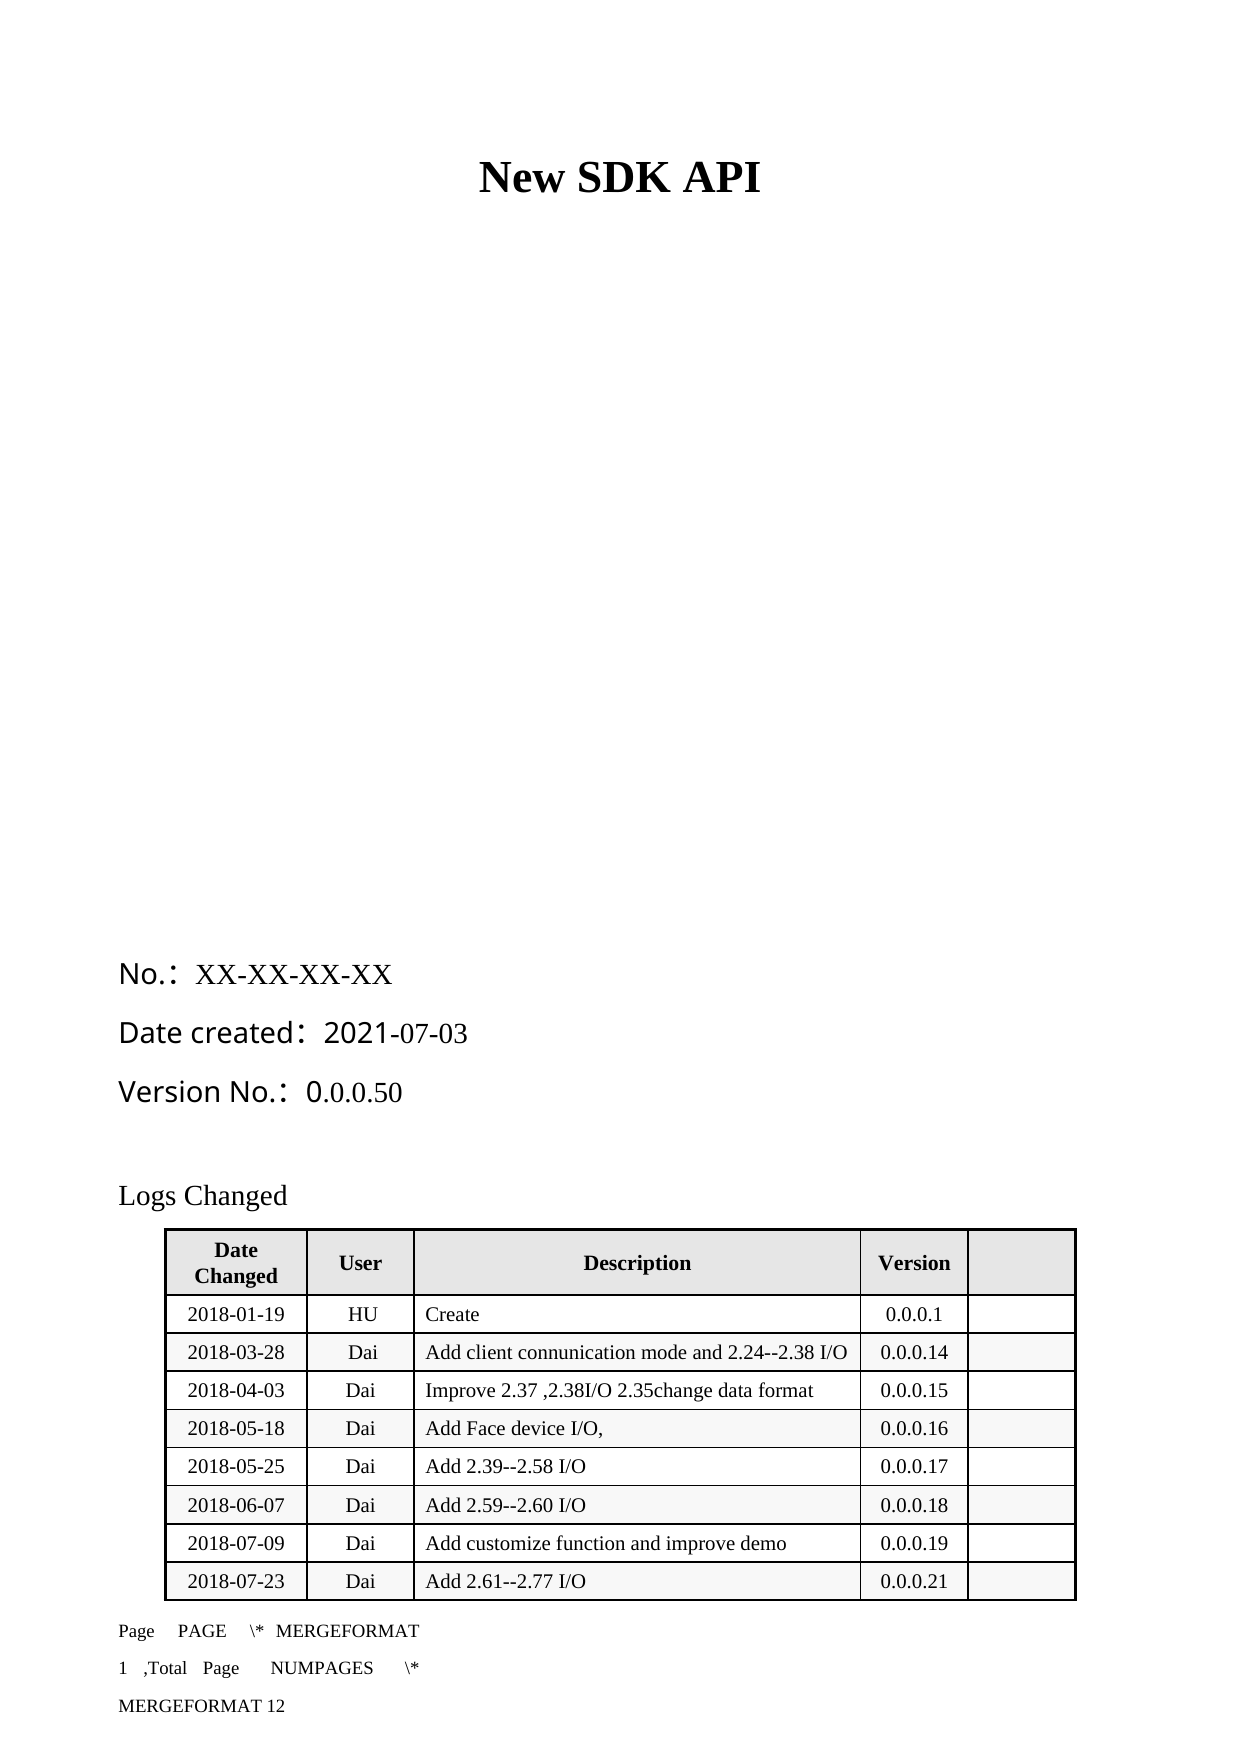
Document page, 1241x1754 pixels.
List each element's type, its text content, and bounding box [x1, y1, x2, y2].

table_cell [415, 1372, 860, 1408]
text No.：XX-XX-XX-XX [118, 950, 1122, 993]
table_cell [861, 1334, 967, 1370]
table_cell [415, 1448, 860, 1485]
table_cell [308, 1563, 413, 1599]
text New SDK API [118, 150, 1122, 203]
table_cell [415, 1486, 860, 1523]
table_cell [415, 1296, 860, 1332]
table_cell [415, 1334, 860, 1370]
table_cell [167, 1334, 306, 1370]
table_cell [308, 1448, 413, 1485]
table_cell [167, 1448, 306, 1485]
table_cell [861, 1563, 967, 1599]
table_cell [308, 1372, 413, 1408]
text Version No.：0.0.0.50 [118, 1068, 1122, 1111]
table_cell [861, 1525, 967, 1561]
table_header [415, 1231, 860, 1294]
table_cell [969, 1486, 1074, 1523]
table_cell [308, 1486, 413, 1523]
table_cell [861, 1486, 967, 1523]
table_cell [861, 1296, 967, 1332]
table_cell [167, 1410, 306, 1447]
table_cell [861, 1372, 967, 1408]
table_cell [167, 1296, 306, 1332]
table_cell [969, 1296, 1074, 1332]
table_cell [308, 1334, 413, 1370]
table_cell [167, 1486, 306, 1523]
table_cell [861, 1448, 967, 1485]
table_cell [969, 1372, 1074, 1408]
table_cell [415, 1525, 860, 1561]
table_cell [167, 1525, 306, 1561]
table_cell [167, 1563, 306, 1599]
text Date created：2021-07-03 [118, 1009, 1122, 1052]
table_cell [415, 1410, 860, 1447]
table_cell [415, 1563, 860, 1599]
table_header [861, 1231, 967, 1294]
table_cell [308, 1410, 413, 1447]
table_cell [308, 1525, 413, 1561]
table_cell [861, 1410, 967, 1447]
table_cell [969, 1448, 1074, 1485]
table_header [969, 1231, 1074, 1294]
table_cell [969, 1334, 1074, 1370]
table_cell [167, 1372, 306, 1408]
text Logs Changed [118, 1178, 1122, 1211]
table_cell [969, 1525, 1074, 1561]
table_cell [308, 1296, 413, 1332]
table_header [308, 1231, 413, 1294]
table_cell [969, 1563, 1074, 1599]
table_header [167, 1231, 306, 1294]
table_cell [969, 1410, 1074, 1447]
